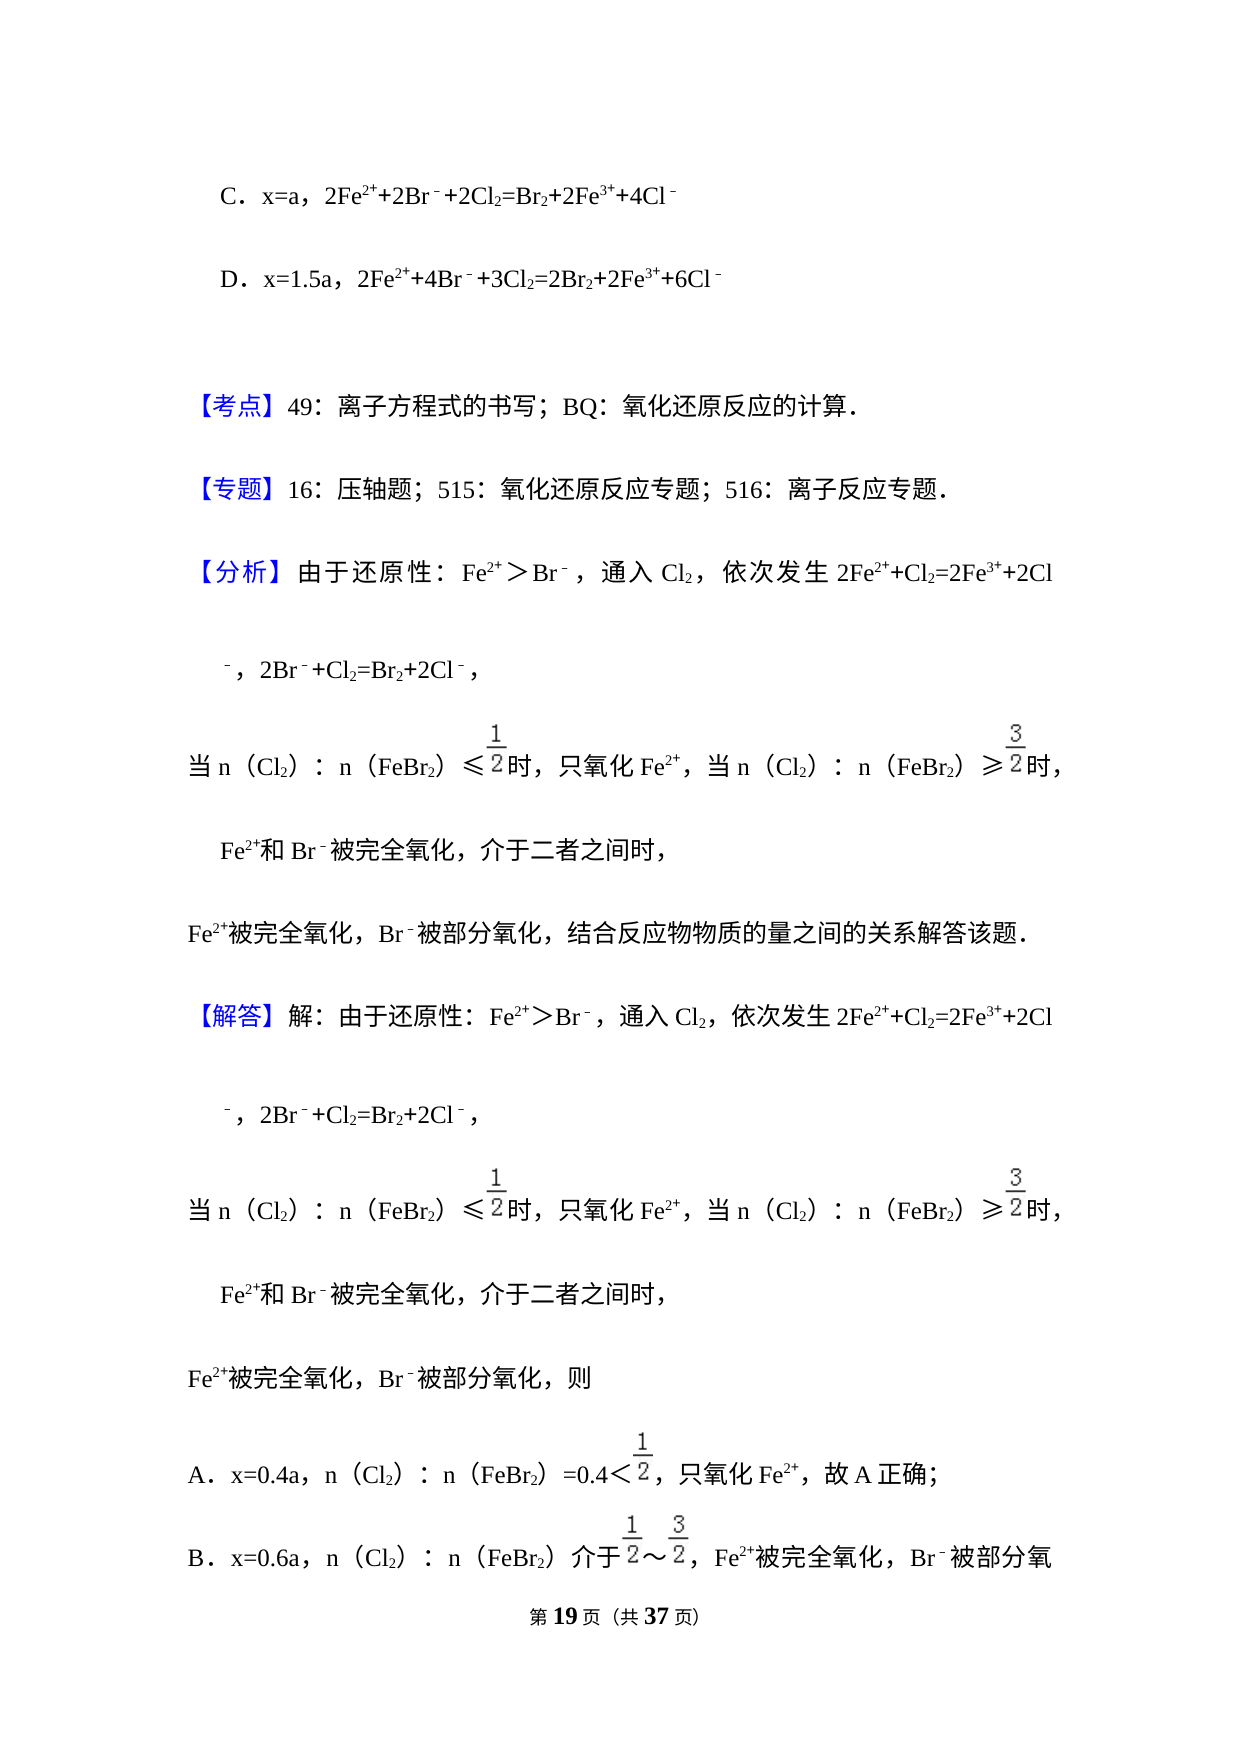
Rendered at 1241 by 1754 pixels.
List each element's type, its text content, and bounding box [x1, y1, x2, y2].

picture [1005, 1164, 1026, 1220]
picture [1005, 720, 1026, 775]
picture [486, 720, 507, 775]
text 【专题】16：压轴题；515：氧化还原反应专题；516：离子反应专题． [187, 455, 1053, 520]
text Fe2+被完全氧化，Br﹣被部分氧化，结合反应物物质的量之间的关系解答该题． [187, 899, 1053, 964]
text Fe2+被完全氧化，Br﹣被部分氧化，则 [187, 1344, 1053, 1409]
text 当n（Cl2）：n（FeBr2）≤时，只氧化Fe2+，当n（Cl2）：n（FeBr2）≥时，Fe2+和Br﹣被完全氧化，介于二者之间时， [187, 719, 1053, 881]
text 【分析】由于还原性：Fe2+＞Br﹣，通入Cl2，依次发生2Fe2++Cl2=2Fe3++2Cl﹣，2Br﹣+Cl2=Br2+2Cl﹣， [187, 538, 1053, 701]
text A．x=0.4a，n（Cl2）：n（FeBr2）=0.4＜，只氧化Fe2+，故A正确； [187, 1427, 1053, 1492]
text D．x=1.5a，2Fe2++4Br﹣+3Cl2=2Br2+2Fe3++6Cl﹣ [187, 244, 1053, 309]
picture [633, 1428, 654, 1483]
text 【解答】解：由于还原性：Fe2+＞Br﹣，通入Cl2，依次发生2Fe2++Cl2=2Fe3++2Cl﹣，2Br﹣+Cl2=Br2+2Cl﹣， [187, 982, 1053, 1145]
text 当n（Cl2）：n（FeBr2）≤时，只氧化Fe2+，当n（Cl2）：n（FeBr2）≥时，Fe2+和Br﹣被完全氧化，介于二者之间时， [187, 1163, 1053, 1326]
picture [622, 1511, 643, 1566]
picture [486, 1164, 507, 1220]
text 【考点】49：离子方程式的书写；BQ：氧化还原反应的计算．菁优网版权所有 [187, 372, 1053, 437]
text C．x=a，2Fe2++2Br﹣+2Cl2=Br2+2Fe3++4Cl﹣ [187, 161, 1053, 226]
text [187, 1510, 1053, 1575]
picture [668, 1511, 689, 1566]
